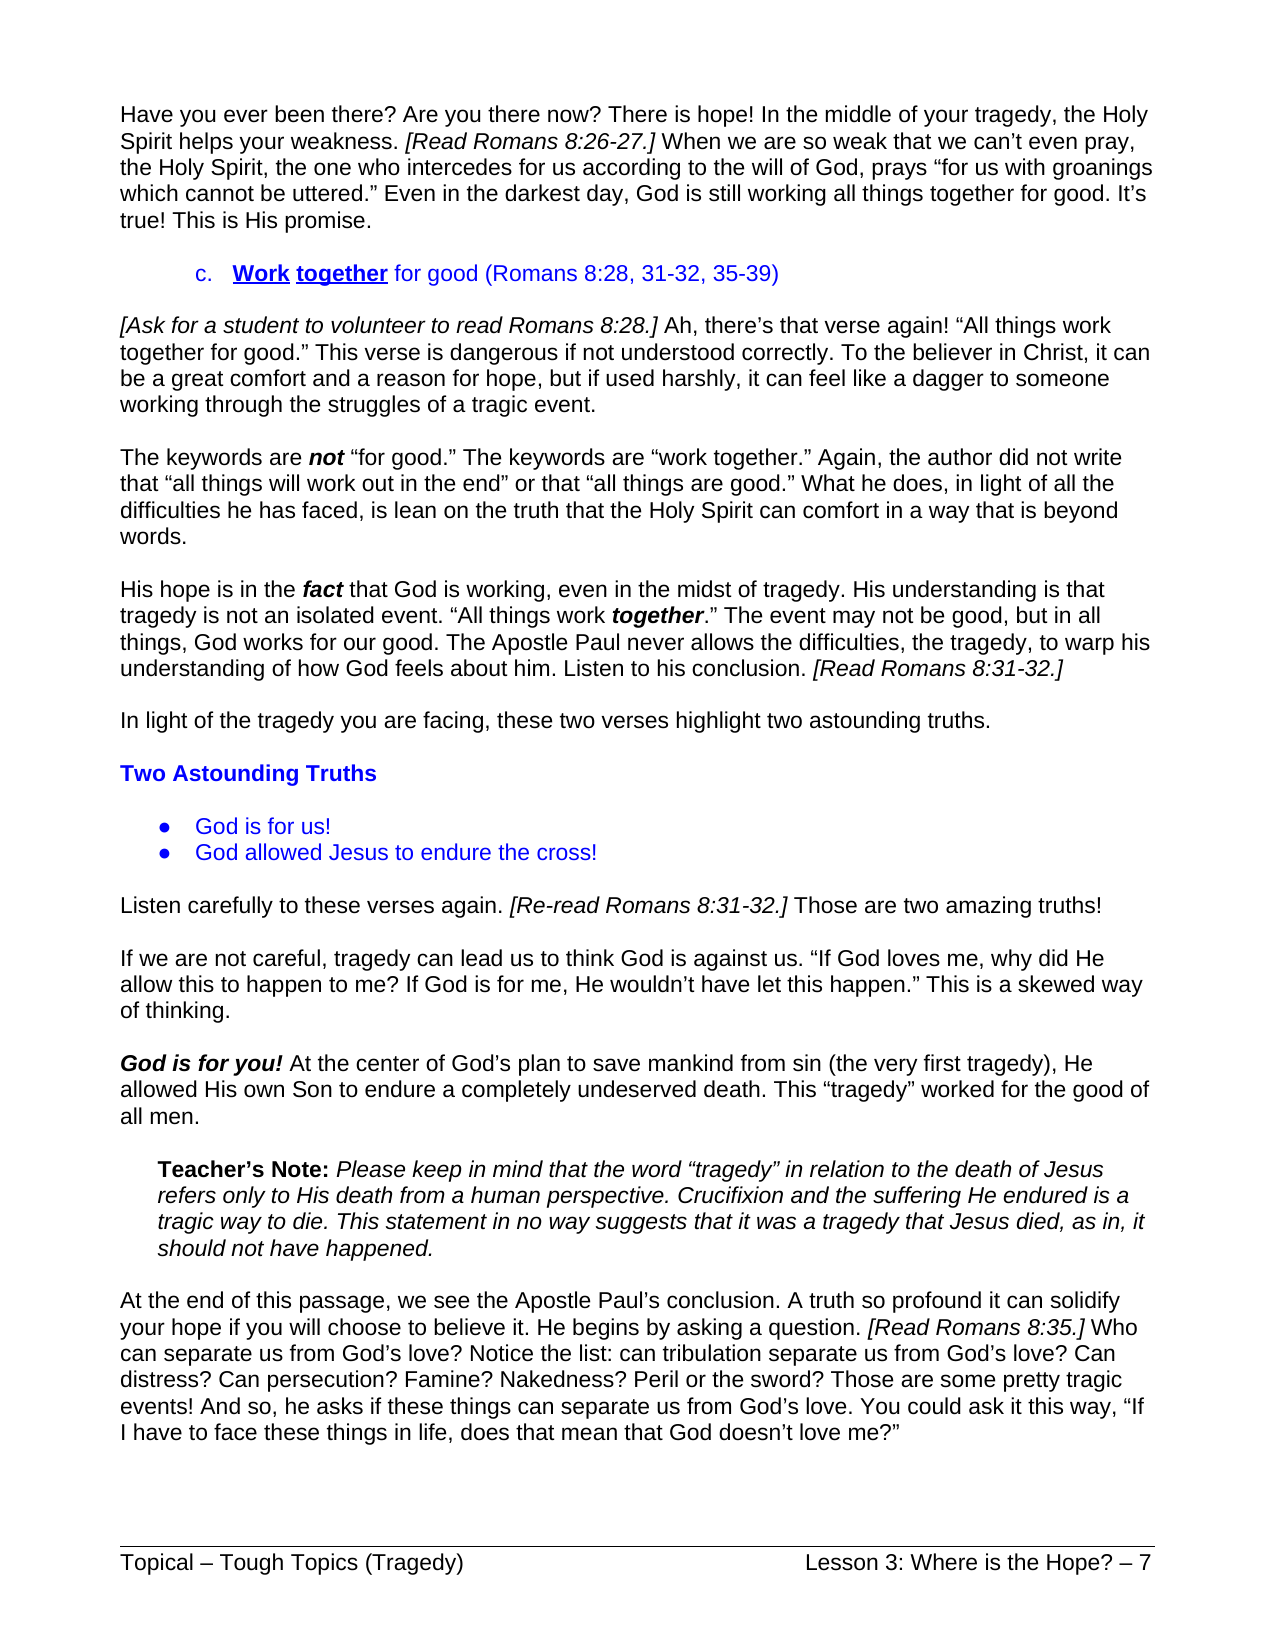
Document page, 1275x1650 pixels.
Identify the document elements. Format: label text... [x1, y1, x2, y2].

text Listen carefully to these verses again. [Re-read Romans 8:31-32.] Those are two amazing truths! [120, 892, 1155, 918]
text God is for you! At the center of God’s plan to save mankind from sin (the very first tragedy), He allowed His own Son to endure a completely undeserved death. This “tragedy” worked for the good of all men. [120, 1050, 1155, 1129]
text ● God is for us! [157, 813, 1155, 839]
text ● God allowed Jesus to endure the cross! [157, 839, 1155, 866]
text Work together for good (Romans 8:28, 31-32, 35-39) [195, 259, 1155, 286]
text Have you ever been there? Are you there now? There is hope! In the middle of your tragedy, the Holy Spirit helps your weakness. [Read Romans 8:26-27.] When we are so weak that we can’t even pray, the Holy Spirit, the one who intercedes for us according to the will of God, prays “for us with groanings which cannot be uttered.” Even in the darkest day, God is still working all things together for good. It’s true! This is His promise. [120, 101, 1155, 233]
text At the end of this passage, we see the Apostle Paul’s conclusion. A truth so profound it can solidify your hope if you will choose to believe it. He begins by asking a question. [Read Romans 8:35.] Who can separate us from God’s love? Notice the list: can tribulation separate us from God’s love? Can distress? Can persecution? Famine? Nakedness? Peril or the sword? Those are some pretty tragic events! And so, he asks if these things can separate us from God’s love. You could ask it this way, “If I have to face these things in life, does that mean that God doesn’t love me?” [120, 1287, 1155, 1445]
text Teacher’s Note: Please keep in mind that the word “tragedy” in relation to the death of Jesus refers only to His death from a human perspective. Crucifixion and the suffering He endured is a tragic way to die. This statement in no way suggests that it was a tragedy that Jesus died, as in, it should not have happened. [157, 1156, 1155, 1261]
text [Ask for a student to volunteer to read Romans 8:28.] Ah, there’s that verse again! “All things work together for good.” This verse is dangerous if not understood correctly. To the believer in Christ, it can be a great comfort and a reason for hope, but if used harshly, it can feel like a dagger to someone working through the struggles of a tragic event. [120, 312, 1155, 418]
text In light of the tragedy you are facing, these two verses highlight two astounding truths. [120, 707, 1155, 734]
text If we are not careful, tragedy can lead us to think God is against us. “If God loves me, why did He allow this to happen to me? If God is for me, He wouldn’t have let this happen.” This is a skewed way of thinking. [120, 945, 1155, 1024]
text His hope is in the fact that God is working, even in the midst of tragedy. His understanding is that tragedy is not an isolated event. “All things work together.” The event may not be good, but in all things, God works for our good. The Apostle Paul never allows the difficulties, the tragedy, to warp his understanding of how God feels about him. Listen to his conclusion. [Read Romans 8:31-32.] [120, 576, 1155, 681]
text Two Astounding Truths [120, 760, 1155, 787]
text The keywords are not “for good.” The keywords are “work together.” Again, the author did not write that “all things will work out in the end” or that “all things are good.” What he does, in light of all the difficulties he has faced, is lean on the truth that the Holy Spirit can comfort in a way that is beyond words. [120, 444, 1155, 549]
